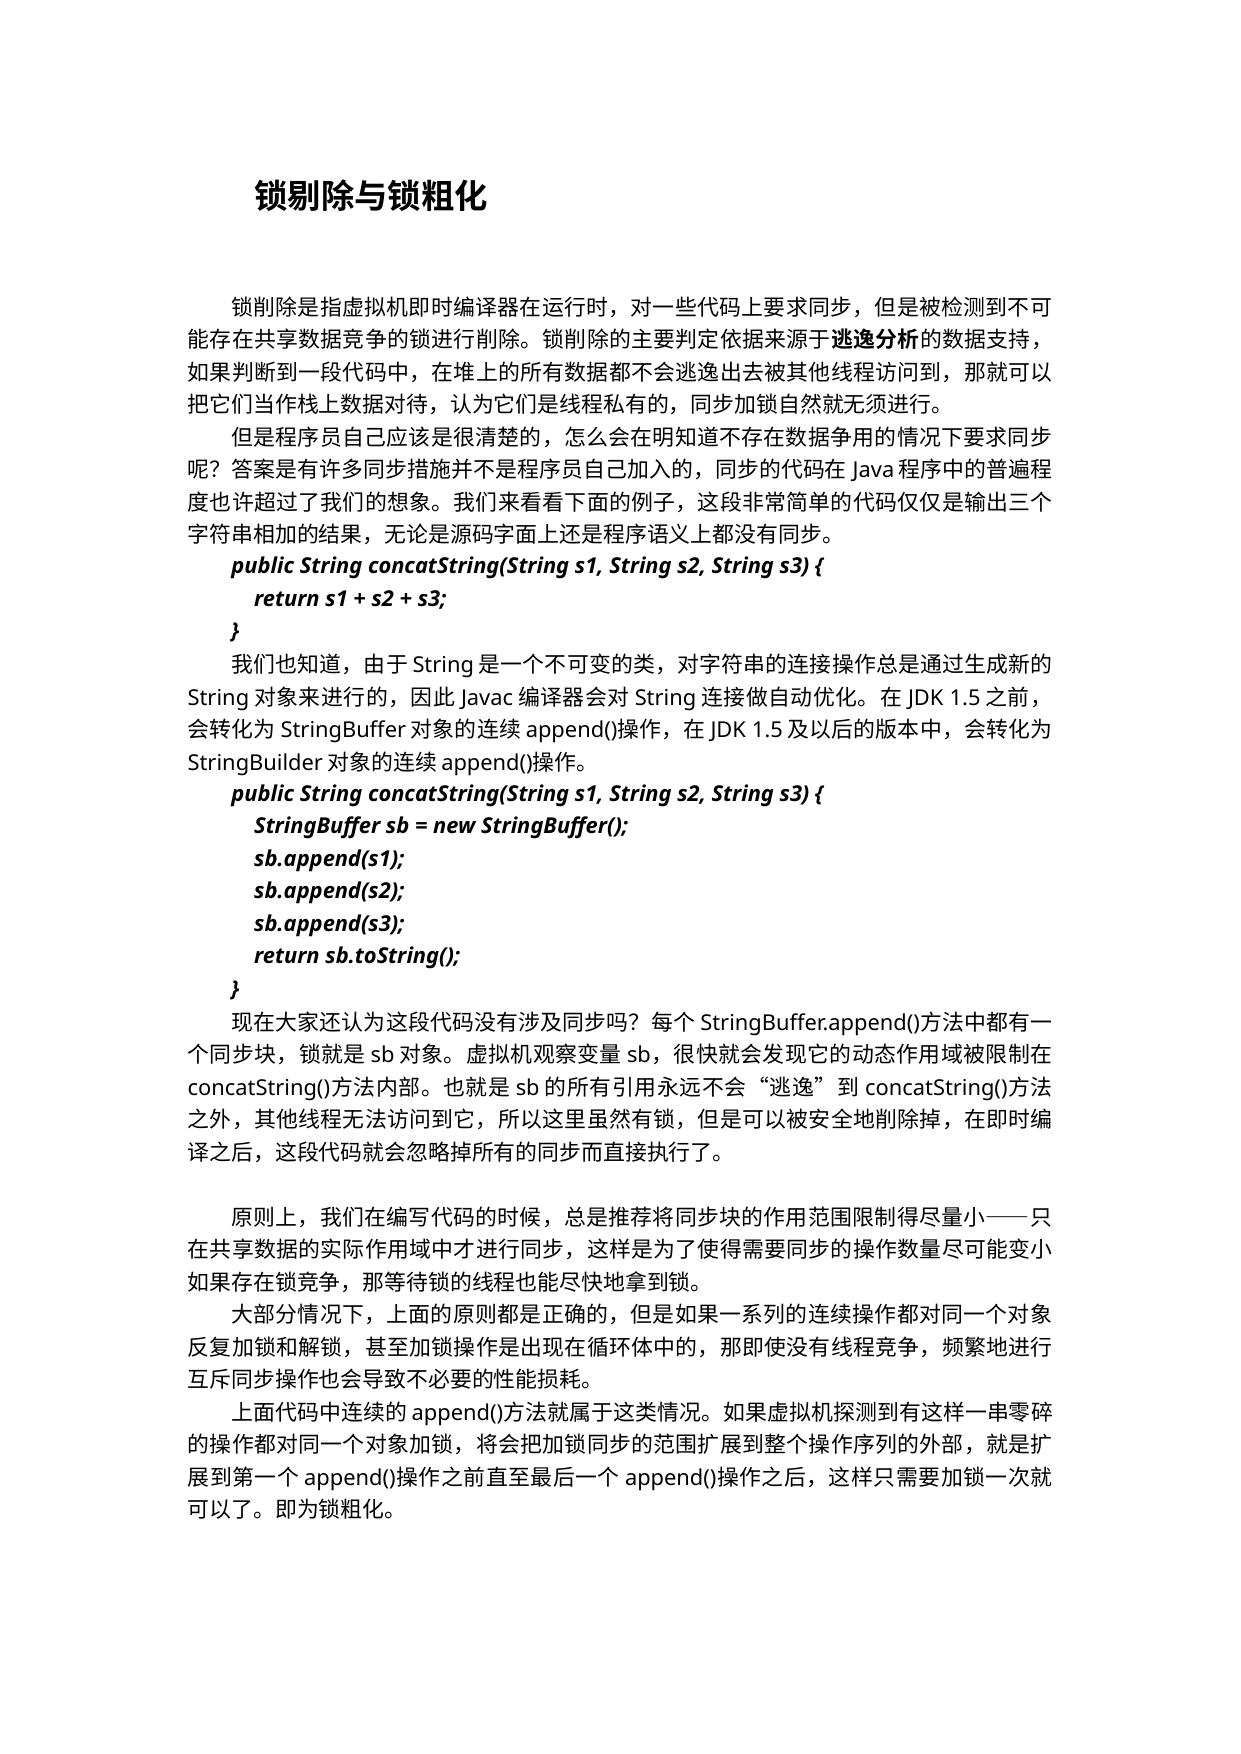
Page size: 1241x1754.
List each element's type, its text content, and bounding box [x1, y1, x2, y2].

text } [187, 614, 1053, 647]
text 上面代码中连续的append()方法就属于这类情况。如果虚拟机探测到有这样一串零碎的操作都对同一个对象加锁，将会把加锁同步的范围扩展到整个操作序列的外部，就是扩展到第一个append()操作之前直至最后一个append()操作之后，这样只需要加锁一次就可以了。即为锁粗化。 [187, 1394, 1053, 1524]
text 大部分情况下，上面的原则都是正确的，但是如果一系列的连续操作都对同一个对象反复加锁和解锁，甚至加锁操作是出现在循环体中的，那即使没有线程竞争，频繁地进行互斥同步操作也会导致不必要的性能损耗。 [187, 1297, 1053, 1394]
text public String concatString(String s1, String s2, String s3) { [187, 549, 1053, 582]
text 但是程序员自己应该是很清楚的，怎么会在明知道不存在数据争用的情况下要求同步呢？答案是有许多同步措施并不是程序员自己加入的，同步的代码在Java程序中的普遍程度也许超过了我们的想象。我们来看看下面的例子，这段非常简单的代码仅仅是输出三个字符串相加的结果，无论是源码字面上还是程序语义上都没有同步。 [187, 419, 1053, 549]
subtitle 锁剔除与锁粗化 [187, 162, 1053, 227]
text 原则上，我们在编写代码的时候，总是推荐将同步块的作用范围限制得尽量小——只在共享数据的实际作用域中才进行同步，这样是为了使得需要同步的操作数量尽可能变小，如果存在锁竞争，那等待锁的线程也能尽快地拿到锁。 [187, 1199, 1053, 1297]
text sb.append(s1); [187, 842, 1053, 874]
text 现在大家还认为这段代码没有涉及同步吗？每个StringBuffer.append()方法中都有一个同步块，锁就是sb对象。虚拟机观察变量sb，很快就会发现它的动态作用域被限制在concatString()方法内部。也就是sb的所有引用永远不会“逃逸”到concatString()方法之外，其他线程无法访问到它，所以这里虽然有锁，但是可以被安全地削除掉，在即时编译之后，这段代码就会忽略掉所有的同步而直接执行了。 [187, 1004, 1053, 1167]
text public String concatString(String s1, String s2, String s3) { [187, 777, 1053, 809]
text sb.append(s2); [187, 874, 1053, 907]
text return sb.toString(); [187, 939, 1053, 972]
text 我们也知道，由于String是一个不可变的类，对字符串的连接操作总是通过生成新的String对象来进行的，因此Javac编译器会对String连接做自动优化。在JDK 1.5之前，会转化为StringBuffer对象的连续append()操作，在JDK 1.5及以后的版本中，会转化为StringBuilder对象的连续append()操作。 [187, 647, 1053, 777]
text return s1 + s2 + s3; [187, 582, 1053, 614]
text StringBuffer sb = new StringBuffer(); [187, 809, 1053, 842]
text sb.append(s3); [187, 907, 1053, 939]
text } [187, 972, 1053, 1004]
text 锁削除是指虚拟机即时编译器在运行时，对一些代码上要求同步，但是被检测到不可能存在共享数据竞争的锁进行削除。锁削除的主要判定依据来源于逃逸分析的数据支持，如果判断到一段代码中，在堆上的所有数据都不会逃逸出去被其他线程访问到，那就可以把它们当作栈上数据对待，认为它们是线程私有的，同步加锁自然就无须进行。 [187, 289, 1053, 419]
